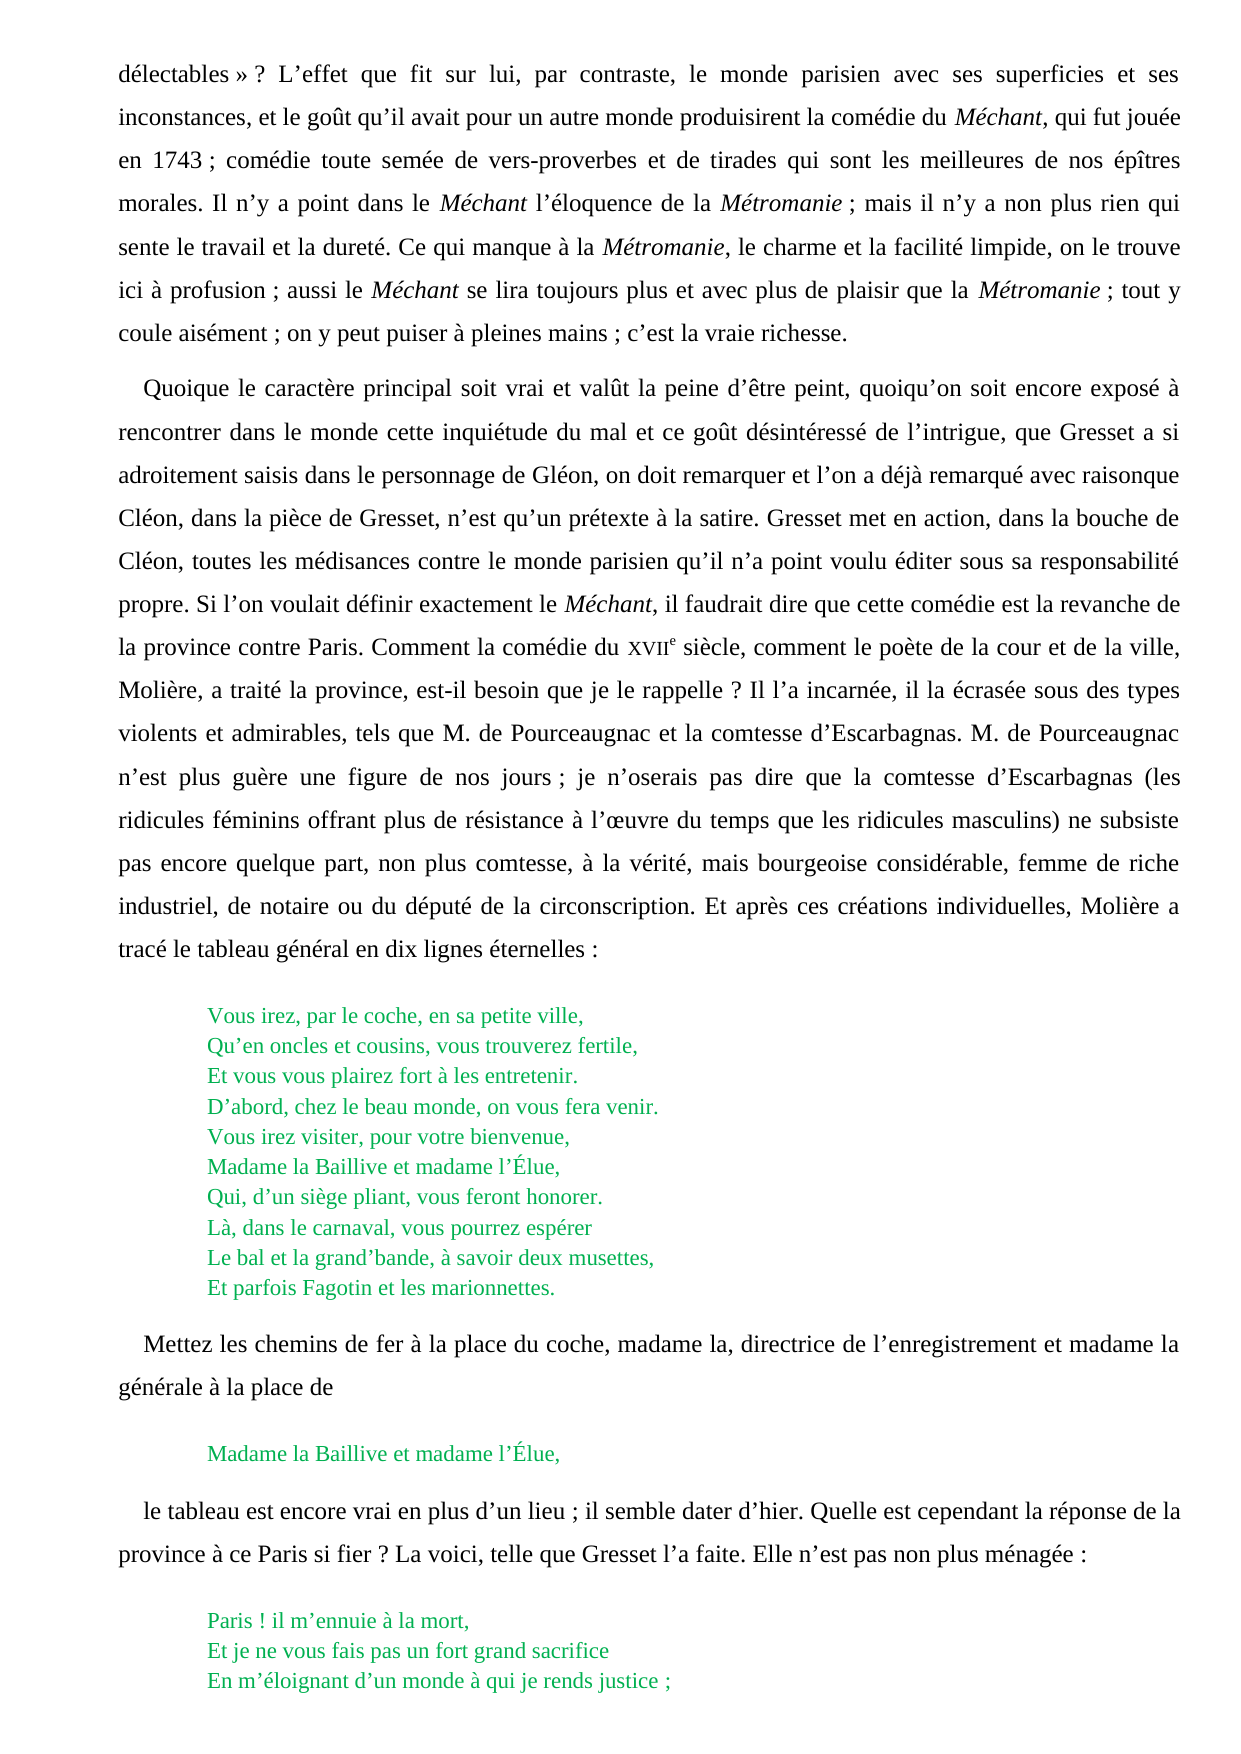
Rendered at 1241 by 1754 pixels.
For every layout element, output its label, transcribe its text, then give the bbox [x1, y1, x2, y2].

text En m’éloignant d’un monde à qui je rends justice ; [207, 1667, 1181, 1694]
text Qui, d’un siège pliant, vous feront honorer. [207, 1183, 1181, 1210]
text Vous irez, par le coche, en sa petite ville, [207, 1002, 1181, 1028]
text Quoique le caractère principal soit vrai et valût la peine d’être peint, quoiqu’on soit encore exposé à rencontrer dans le monde cette inquiétude du mal et ce goût désintéressé de l’intrigue, que Gresset a si adroitement saisis dans le personnage de Gléon, on doit remarquer et l’on a déjà remarqué avec raisonque Cléon, dans la pièce de Gresset, n’est qu’un prétexte à la satire. Gresset met en action, dans la bouche de Cléon, toutes les médisances contre le monde parisien qu’il n’a point voulu éditer sous sa responsabilité propre. Si l’on voulait définir exactement le Méchant, il faudrait dire que cette comédie est la revanche de la province contre Paris. Comment la comédie du xviie siècle, comment le poète de la cour et de la ville, Molière, a traité la province, est-il besoin que je le rappelle ? Il l’a incarnée, il la écrasée sous des types violents et admirables, tels que M. de Pourceaugnac et la comtesse d’Escarbagnas. M. de Pourceaugnac n’est plus guère une figure de nos jours ; je n’oserais pas dire que la comtesse d’Escarbagnas (les ridicules féminins offrant plus de résistance à l’œuvre du temps que les ridicules masculins) ne subsiste pas encore quelque part, non plus comtesse, à la vérité, mais bourgeoise considérable, femme de riche industriel, de notaire ou du député de la circonscription. Et après ces créations individuelles, Molière a tracé le tableau général en dix lignes éternelles : [118, 373, 1181, 963]
text Mettez les chemins de fer à la place du coche, madame la, directrice de l’enregistrement et madame la générale à la place de [118, 1329, 1181, 1401]
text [118, 59, 1181, 347]
text Et je ne vous fais pas un fort grand sacrifice [207, 1637, 1181, 1663]
text Madame la Baillive et madame l’Élue, [207, 1153, 1181, 1179]
text Et vous vous plairez fort à les entretenir. [207, 1063, 1181, 1089]
text Madame la Baillive et madame l’Élue, [207, 1441, 1181, 1467]
text Là, dans le carnaval, vous pourrez espérer [207, 1214, 1181, 1240]
text Le bal et la grand’bande, à savoir deux musettes, [207, 1244, 1181, 1270]
text Qu’en oncles et cousins, vous trouverez fertile, [207, 1032, 1181, 1059]
text Paris ! il m’ennuie à la mort, [207, 1607, 1181, 1633]
text Vous irez visiter, pour votre bienvenue, [207, 1123, 1181, 1149]
text Et parfois Fagotin et les marionnettes. [207, 1274, 1181, 1300]
text D’abord, chez le beau monde, on vous fera venir. [207, 1093, 1181, 1119]
text le tableau est encore vrai en plus d’un lieu ; il semble dater d’hier. Quelle est cependant la réponse de la province à ce Paris si fier ? La voici, telle que Gresset l’a faite. Elle n’est pas non plus ménagée : [118, 1496, 1181, 1568]
